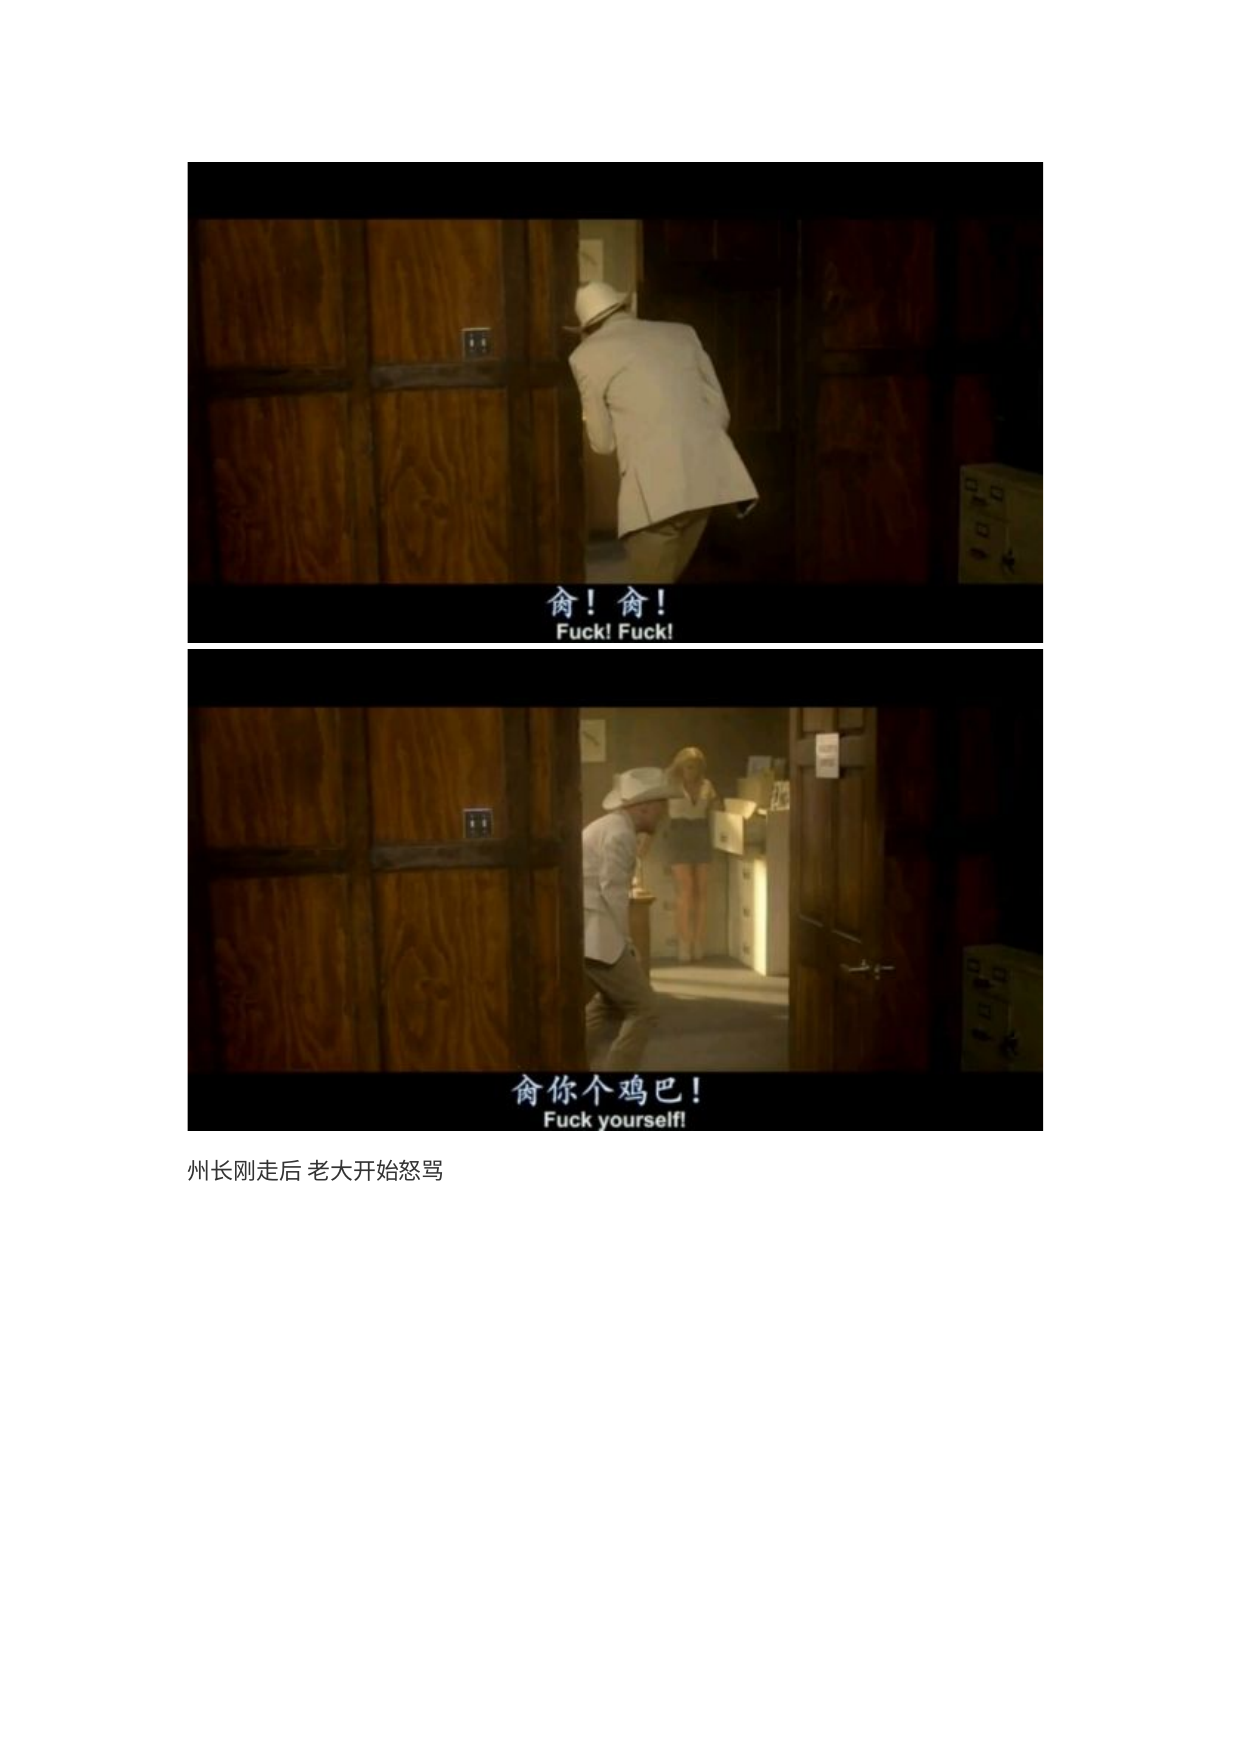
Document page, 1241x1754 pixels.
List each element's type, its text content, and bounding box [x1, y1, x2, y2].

text 州长刚走后 老大开始怒骂 [187, 1137, 1053, 1202]
picture [187, 162, 1044, 643]
picture [187, 649, 1044, 1131]
